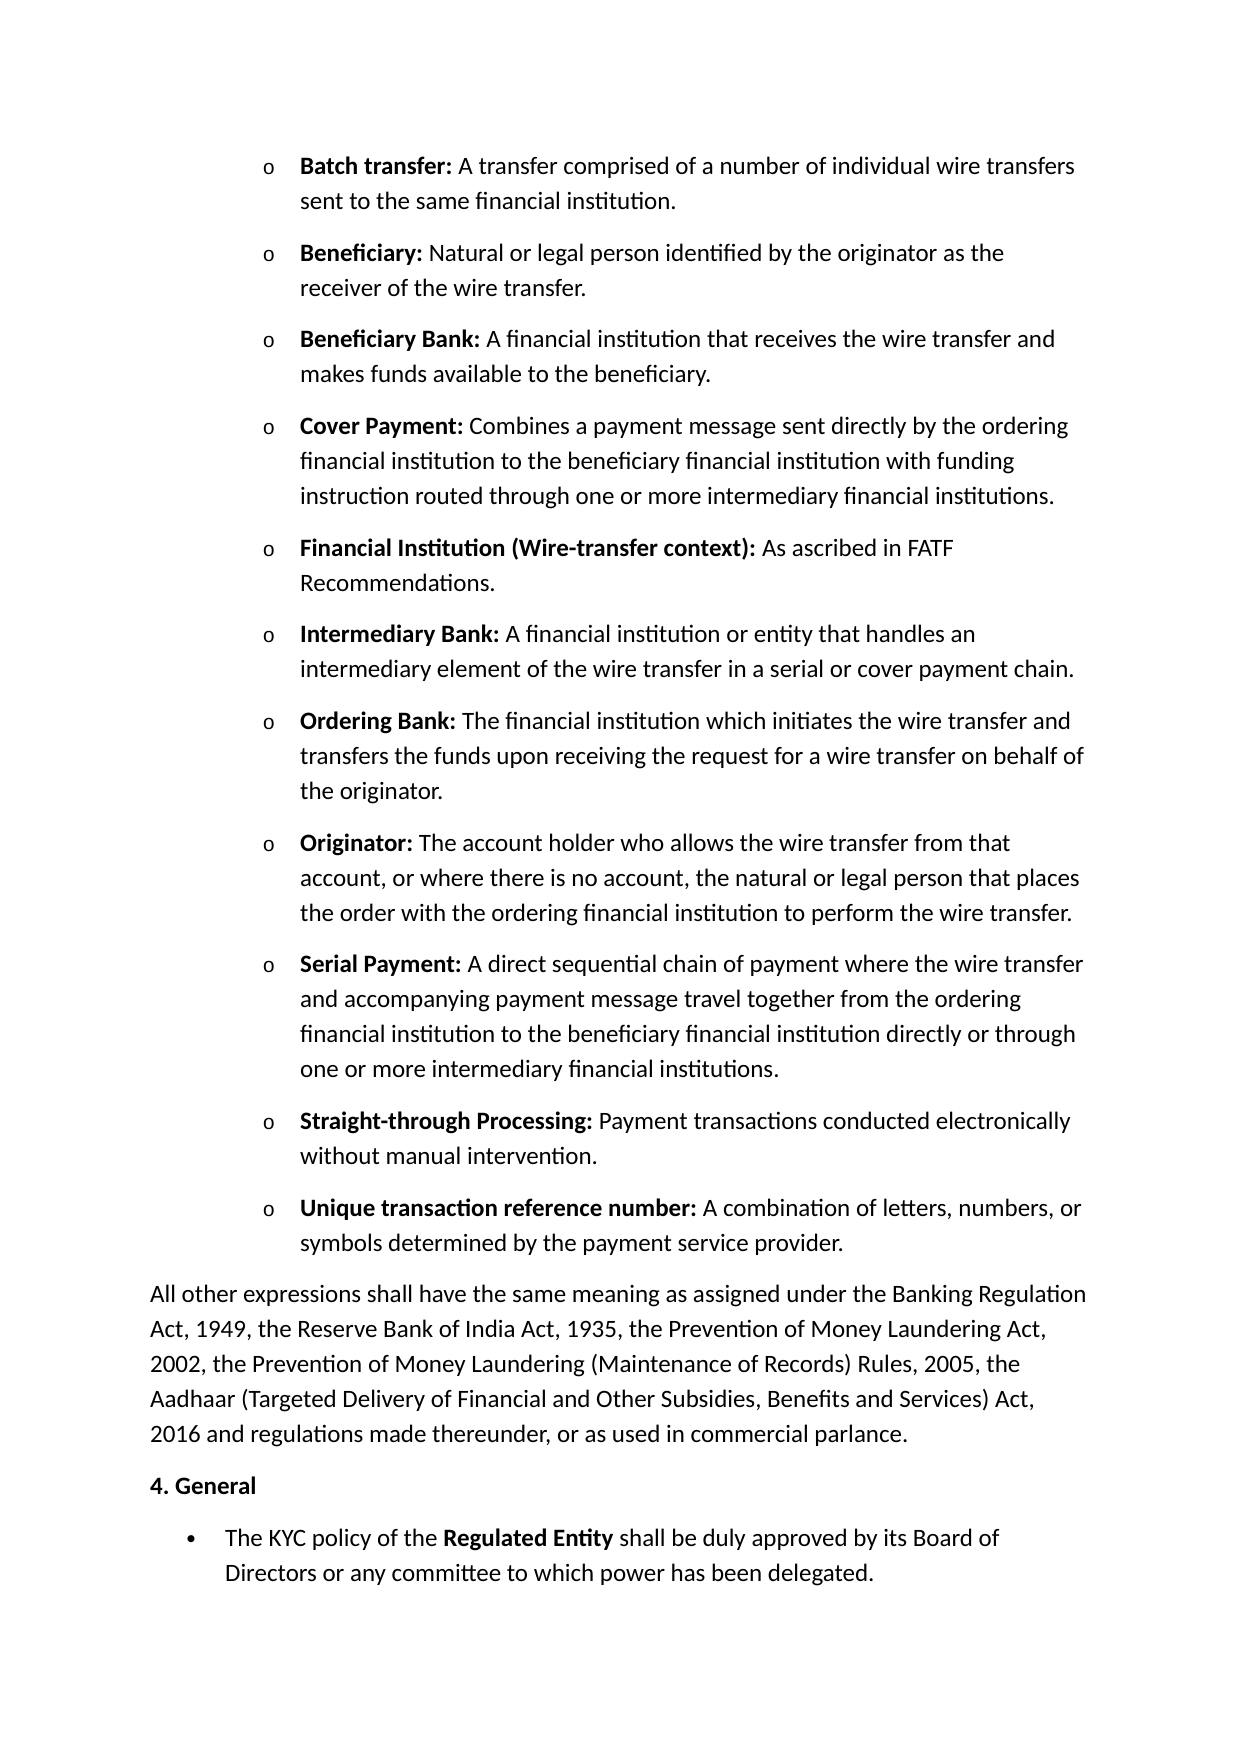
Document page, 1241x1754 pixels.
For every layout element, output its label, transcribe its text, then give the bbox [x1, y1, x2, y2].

text All other expressions shall have the same meaning as assigned under the Banking Regulation Act, 1949, the Reserve Bank of India Act, 1935, the Prevention of Money Laundering Act, 2002, the Prevention of Money Laundering (Maintenance of Records) Rules, 2005, the Aadhaar (Targeted Delivery of Financial and Other Subsidies, Benefits and Services) Act, 2016 and regulations made thereunder, or as used in commercial parlance. [150, 1278, 1090, 1449]
list Intermediary Bank: A financial institution or entity that handles an intermediary element of the wire transfer in a serial or cover payment chain. [262, 618, 1090, 684]
list The KYC policy of the Regulated Entity shall be duly approved by its Board of Directors or any committee to which power has been delegated. [187, 1522, 1090, 1587]
list Cover Payment: Combines a payment message sent directly by the ordering financial institution to the beneficiary financial institution with funding instruction routed through one or more intermediary financial institutions. [262, 410, 1090, 511]
list Serial Payment: A direct sequential chain of payment where the wire transfer and accompanying payment message travel together from the ordering financial institution to the beneficiary financial institution directly or through one or more intermediary financial institutions. [262, 948, 1090, 1084]
text 4. General [150, 1470, 1090, 1501]
list Unique transaction reference number: A combination of letters, numbers, or symbols determined by the payment service provider. [262, 1192, 1090, 1257]
list Ordering Bank: The financial institution which initiates the wire transfer and transfers the funds upon receiving the request for a wire transfer on behalf of the originator. [262, 705, 1090, 806]
list Originator: The account holder who allows the wire transfer from that account, or where there is no account, the natural or legal person that places the order with the ordering financial institution to perform the wire transfer. [262, 827, 1090, 927]
list Batch transfer: A transfer comprised of a number of individual wire transfers sent to the same financial institution. [262, 150, 1090, 216]
list Straight-through Processing: Payment transactions conducted electronically without manual intervention. [262, 1105, 1090, 1171]
list Beneficiary Bank: A financial institution that receives the wire transfer and makes funds available to the beneficiary. [262, 323, 1090, 389]
list Financial Institution (Wire-transfer context): As ascribed in FATF Recommendations. [262, 532, 1090, 597]
list Beneficiary: Natural or legal person identified by the originator as the receiver of the wire transfer. [262, 237, 1090, 302]
